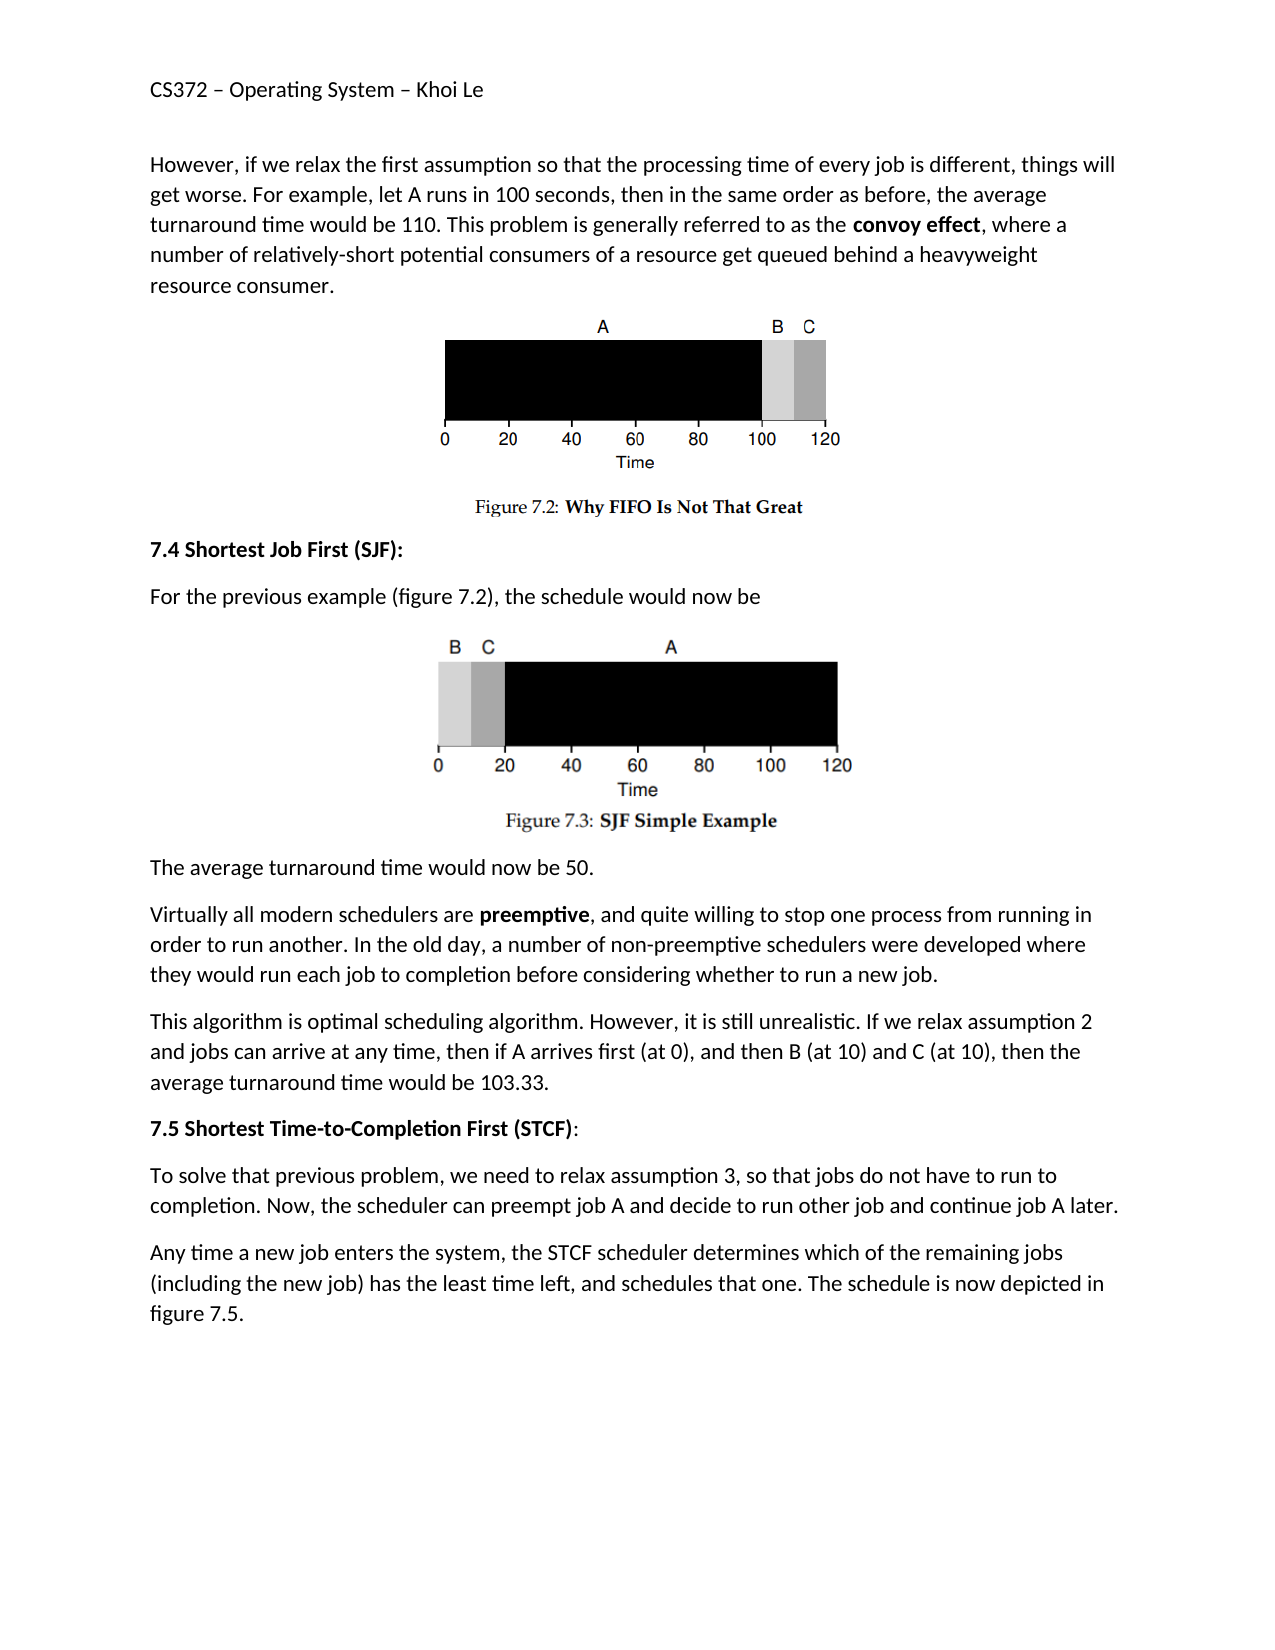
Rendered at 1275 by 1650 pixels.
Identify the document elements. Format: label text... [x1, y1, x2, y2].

text The average turnaround time would now be 50. [150, 853, 1125, 881]
text Any time a new job enters the system, the STCF scheduler determines which of the remaining jobs (including the new job) has the least time left, and schedules that one. The schedule is now depicted in figure 7.5. [150, 1238, 1125, 1327]
text 7.4 Shortest Job First (SJF): [150, 536, 1125, 563]
text To solve that previous problem, we need to relax assumption 3, so that jobs do not have to run to completion. Now, the scheduler can preempt job A and decide to run other job and continue job A later. [150, 1161, 1125, 1219]
text Virtually all modern schedulers are preemptive, and quite willing to stop one process from running in order to run another. In the old day, a number of non-preemptive schedulers were developed where they would run each job to completion before considering whether to run a new job. [150, 900, 1125, 988]
text 7.5 Shortest Time-to-Completion First (STCF): [150, 1114, 1125, 1142]
text For the previous example (figure 7.2), the schedule would now be [150, 582, 1125, 610]
text This algorithm is optimal scheduling algorithm. However, it is still unrealistic. If we relax assumption 2 and jobs can arrive at any time, then if A arrives first (at 0), and then B (at 10) and C (at 10), then the average turnaround time would be 103.33. [150, 1007, 1125, 1096]
text However, if we relax the first assumption so that the processing time of every job is different, things will get worse. For example, let A runs in 100 seconds, then in the same order as before, the average turnaround time would be 110. This problem is generally referred to as the convoy effect, where a number of relatively-short potential consumers of a resource get queued behind a heavyweight resource consumer. [150, 150, 1125, 299]
picture [429, 317, 846, 517]
picture [421, 629, 854, 835]
